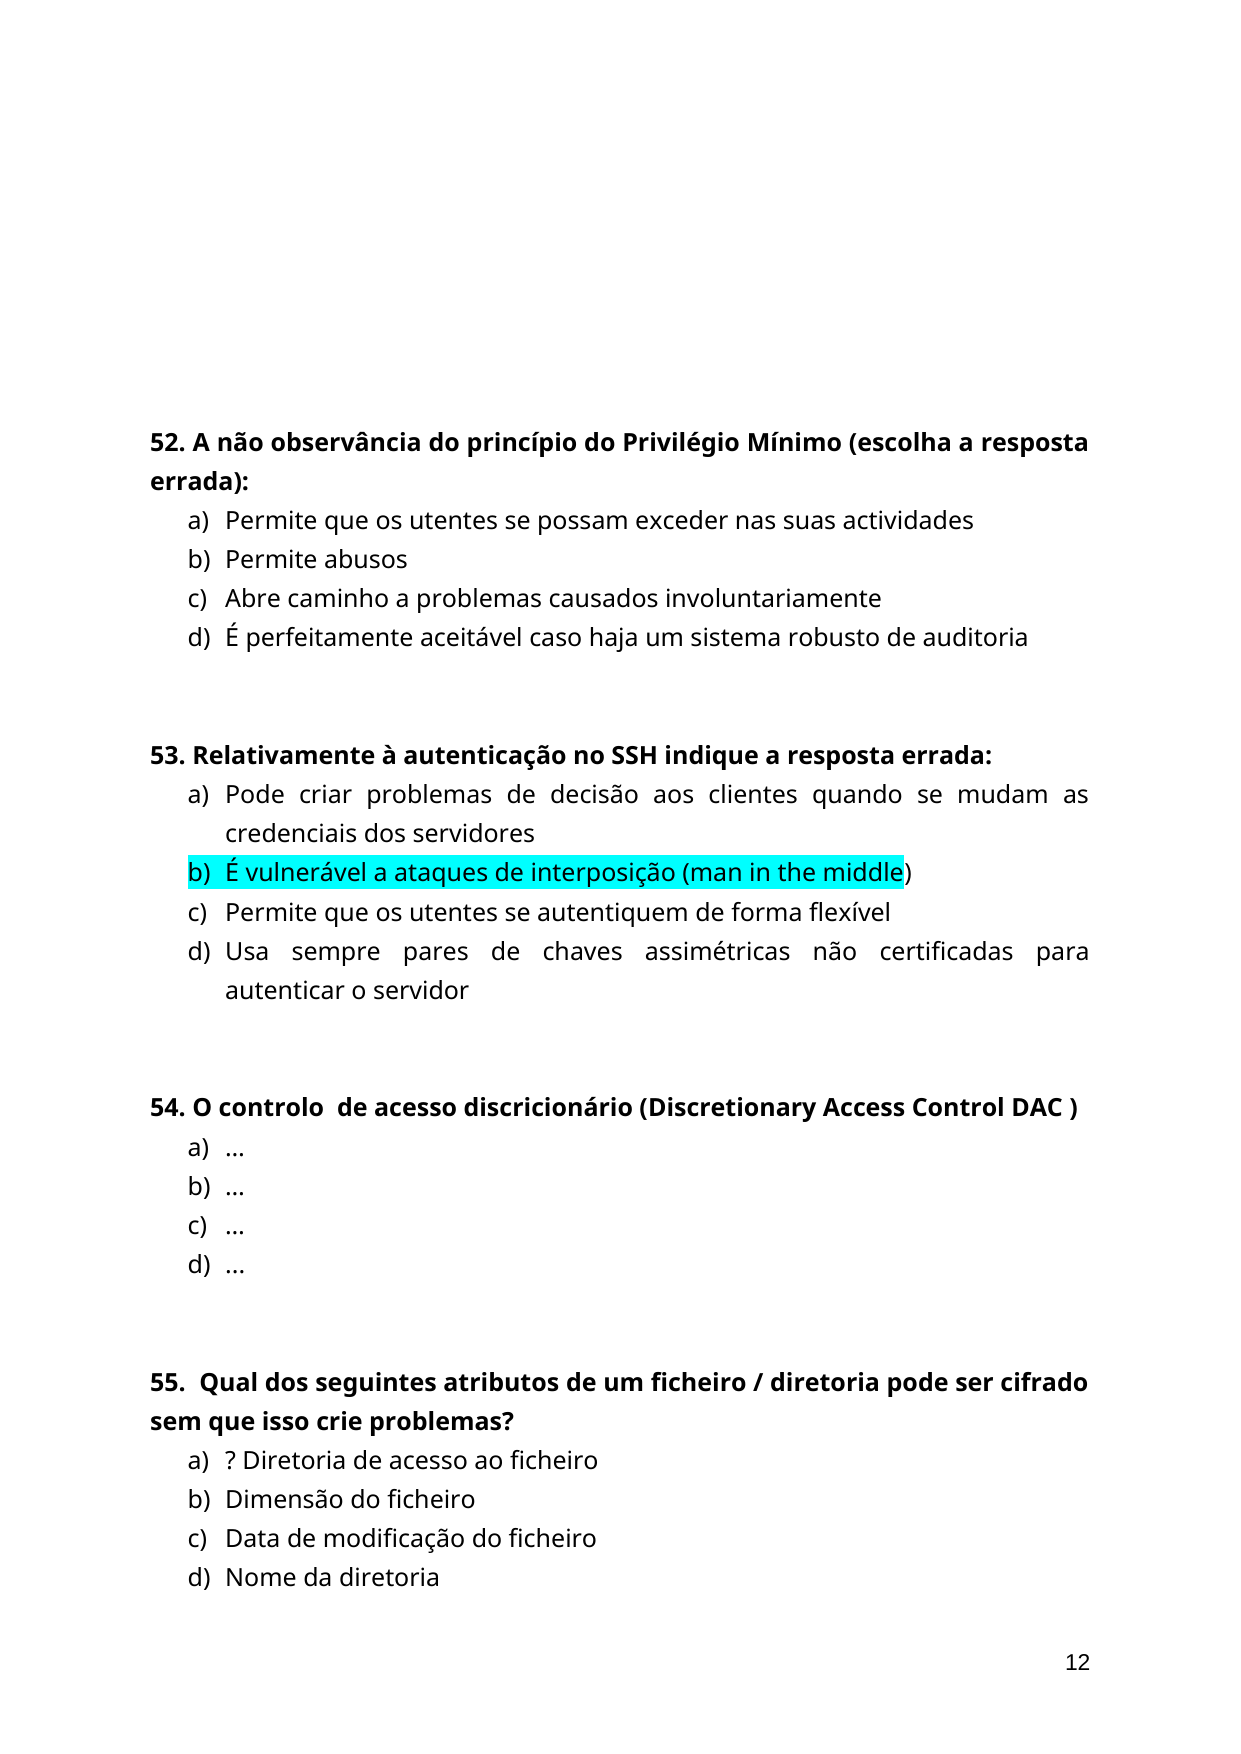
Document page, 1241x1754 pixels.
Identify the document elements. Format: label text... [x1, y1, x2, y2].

list É perfeitamente aceitável caso haja um sistema robusto de auditoria [187, 620, 1090, 654]
list Permite que os utentes se possam exceder nas suas actividades [187, 502, 1090, 537]
list Nome da diretoria [187, 1560, 1090, 1594]
list ... [187, 1247, 1090, 1281]
list É vulnerável a ataques de interposição (man in the middle) [904, 855, 1090, 889]
list Dimensão do ficheiro [187, 1482, 1090, 1516]
list Pode criar problemas de decisão aos clientes quando se mudam as credenciais dos servidores [187, 777, 1090, 850]
list Abre caminho a problemas causados involuntariamente [187, 581, 1090, 615]
list Usa sempre pares de chaves assimétricas não certificadas para autenticar o servidor [187, 933, 1090, 1007]
list … [187, 1129, 1090, 1163]
list ? Diretoria de acesso ao ficheiro [187, 1442, 1090, 1477]
text 53. Relativamente à autenticação no SSH indique a resposta errada: [150, 737, 1090, 772]
text 54. O controlo de acesso discricionário (Discretionary Access Control DAC ) [150, 1090, 1090, 1124]
list … [187, 1207, 1090, 1242]
text 52. A não observância do princípio do Privilégio Mínimo (escolha a resposta errada): [150, 424, 1090, 497]
list Permite que os utentes se autentiquem de forma flexível [187, 894, 1090, 928]
text 55. Qual dos seguintes atributos de um ficheiro / diretoria pode ser cifrado sem que isso crie problemas? [150, 1364, 1090, 1437]
list Data de modificação do ficheiro [187, 1521, 1090, 1555]
list … [187, 1168, 1090, 1202]
list Permite abusos [187, 542, 1090, 576]
